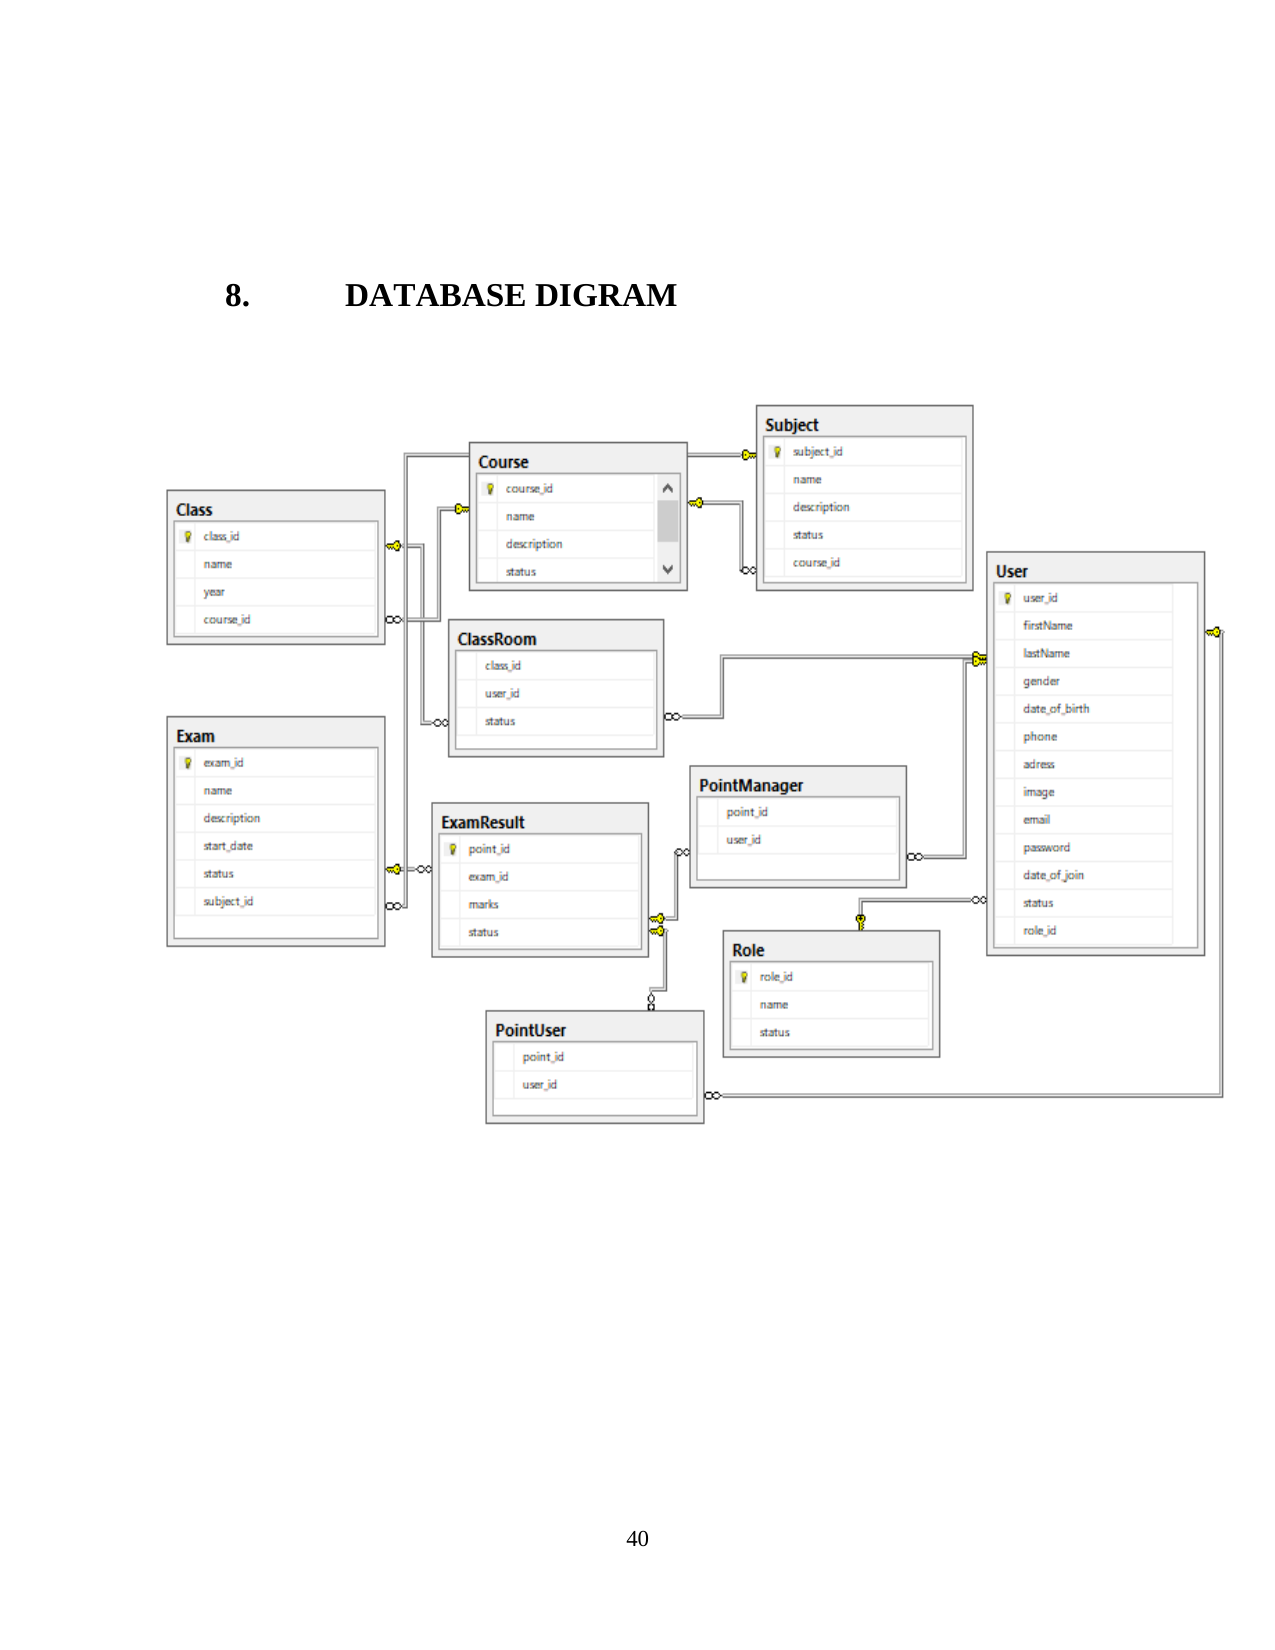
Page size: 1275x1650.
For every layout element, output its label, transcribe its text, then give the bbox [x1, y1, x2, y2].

picture [150, 382, 1236, 1149]
list DATABASE DIGRAM [225, 275, 1125, 313]
